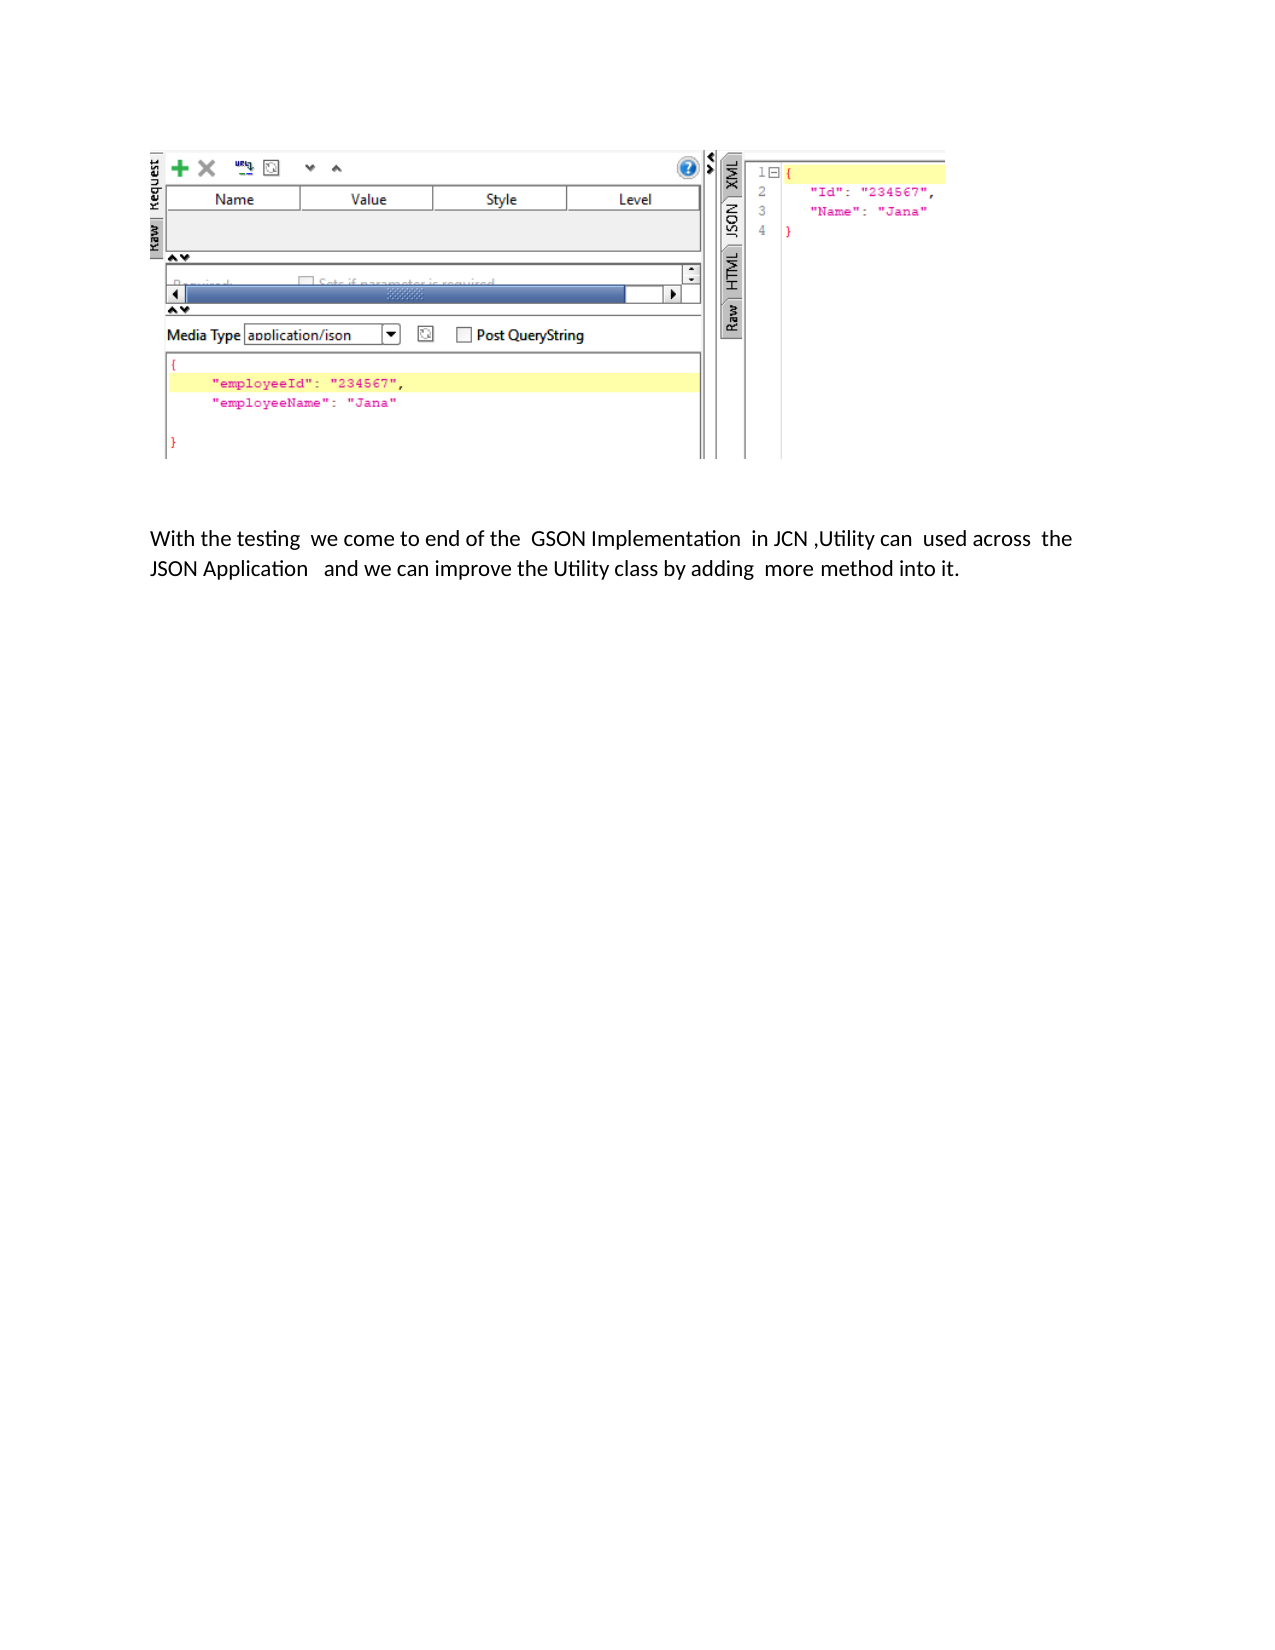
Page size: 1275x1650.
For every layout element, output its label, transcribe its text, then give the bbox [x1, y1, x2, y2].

text With the testing we come to end of the GSON Implementation in JCN ,Utility can used across the JSON Application and we can improve the Utility class by adding more method into it. [150, 524, 1125, 582]
picture [150, 150, 946, 459]
